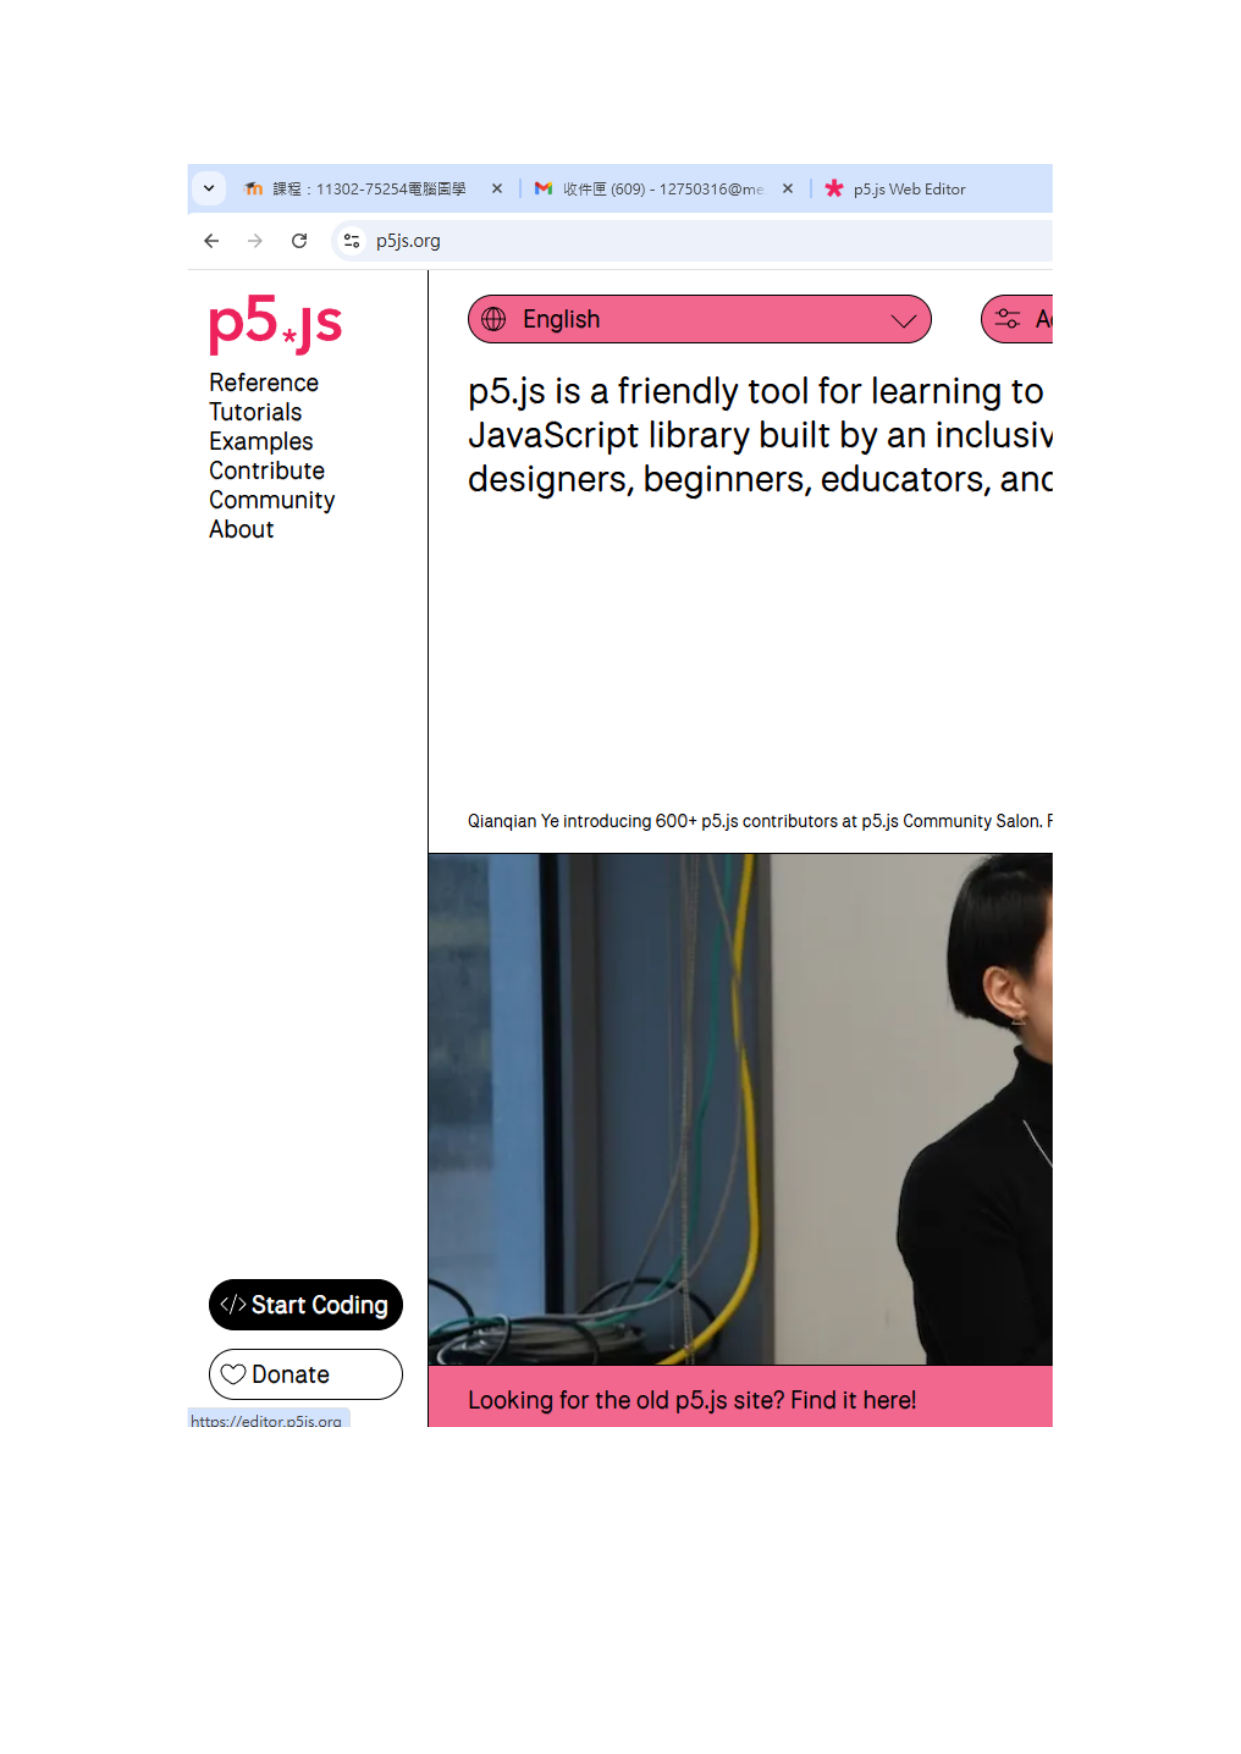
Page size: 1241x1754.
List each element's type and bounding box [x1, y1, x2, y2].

picture [187, 164, 1053, 1427]
